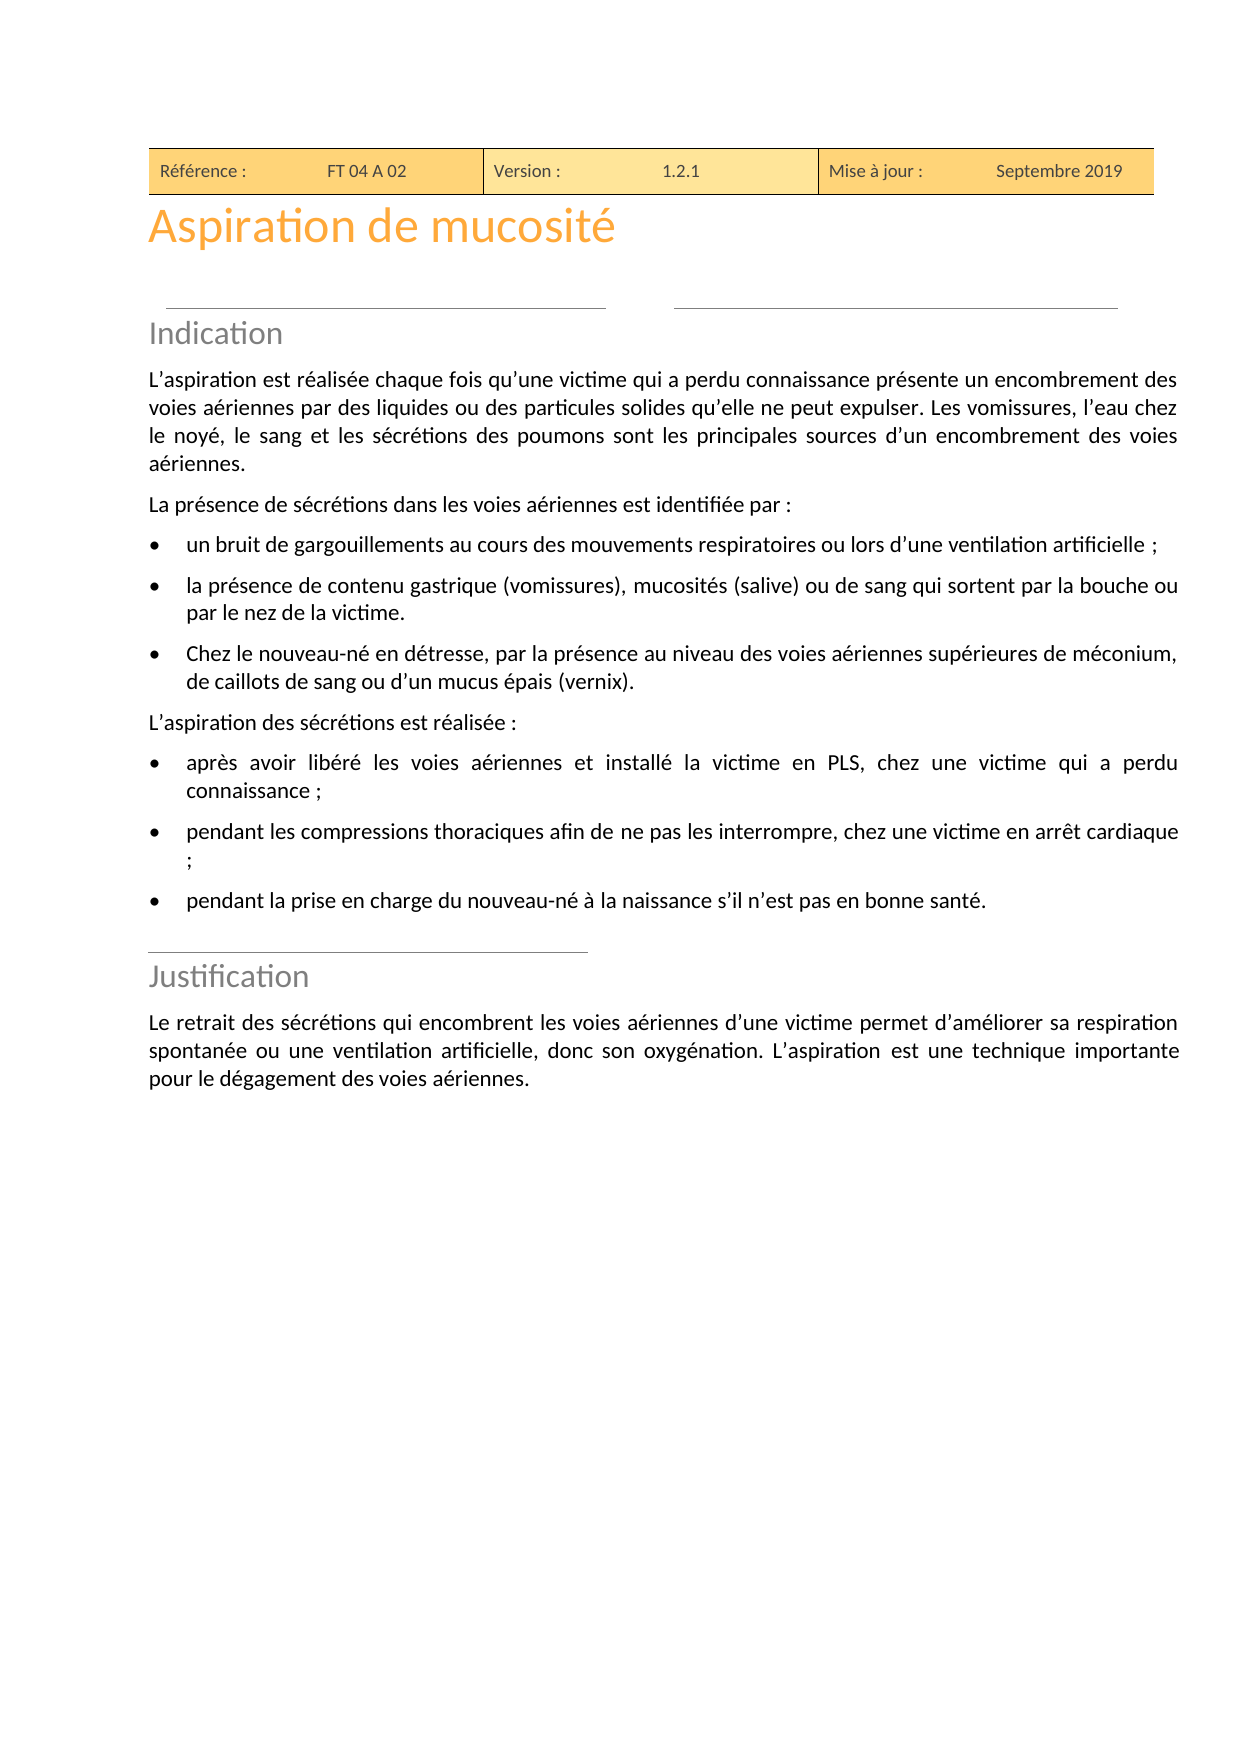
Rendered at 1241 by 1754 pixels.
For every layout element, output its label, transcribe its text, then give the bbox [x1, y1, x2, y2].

text L’aspiration est réalisée chaque fois qu’une victime qui a perdu connaissance présente un encombrement des voies aériennes par des liquides ou des particules solides qu’elle ne peut expulser. Les vomissures, l’eau chez le noyé, le sang et les sécrétions des poumons sont les principales sources d’un encombrement des voies aériennes. [148, 365, 1180, 477]
subtitle Indication [148, 312, 1180, 353]
subtitle Justification [148, 955, 1180, 996]
list la présence de contenu gastrique (vomissures), mucosités (salive) ou de sang qui sortent par la bouche ou par le nez de la victime. [148, 571, 1180, 626]
list Chez le nouveau-né en détresse, par la présence au niveau des voies aériennes supérieures de méconium, de caillots de sang ou d’un mucus épais (vernix). [148, 639, 1180, 695]
subtitle Aspiration de mucosité [148, 195, 1180, 255]
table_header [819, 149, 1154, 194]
list pendant les compressions thoraciques afin de ne pas les interrompre, chez une victime en arrêt cardiaque ; [148, 817, 1180, 873]
text Le retrait des sécrétions qui encombrent les voies aériennes d’une victime permet d’améliorer sa respiration spontanée ou une ventilation artificielle, donc son oxygénation. L’aspiration est une technique importante pour le dégagement des voies aériennes. [148, 1008, 1180, 1092]
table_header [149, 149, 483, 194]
list un bruit de gargouillements au cours des mouvements respiratoires ou lors d’une ventilation artificielle ; [148, 531, 1180, 559]
list pendant la prise en charge du nouveau-né à la naissance s’il n’est pas en bonne santé. [148, 886, 1180, 914]
text L’aspiration des sécrétions est réalisée : [148, 708, 1180, 736]
list après avoir libéré les voies aériennes et installé la victime en PLS, chez une victime qui a perdu connaissance ; [148, 748, 1180, 804]
text La présence de sécrétions dans les voies aériennes est identifiée par : [148, 490, 1180, 518]
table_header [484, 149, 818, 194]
